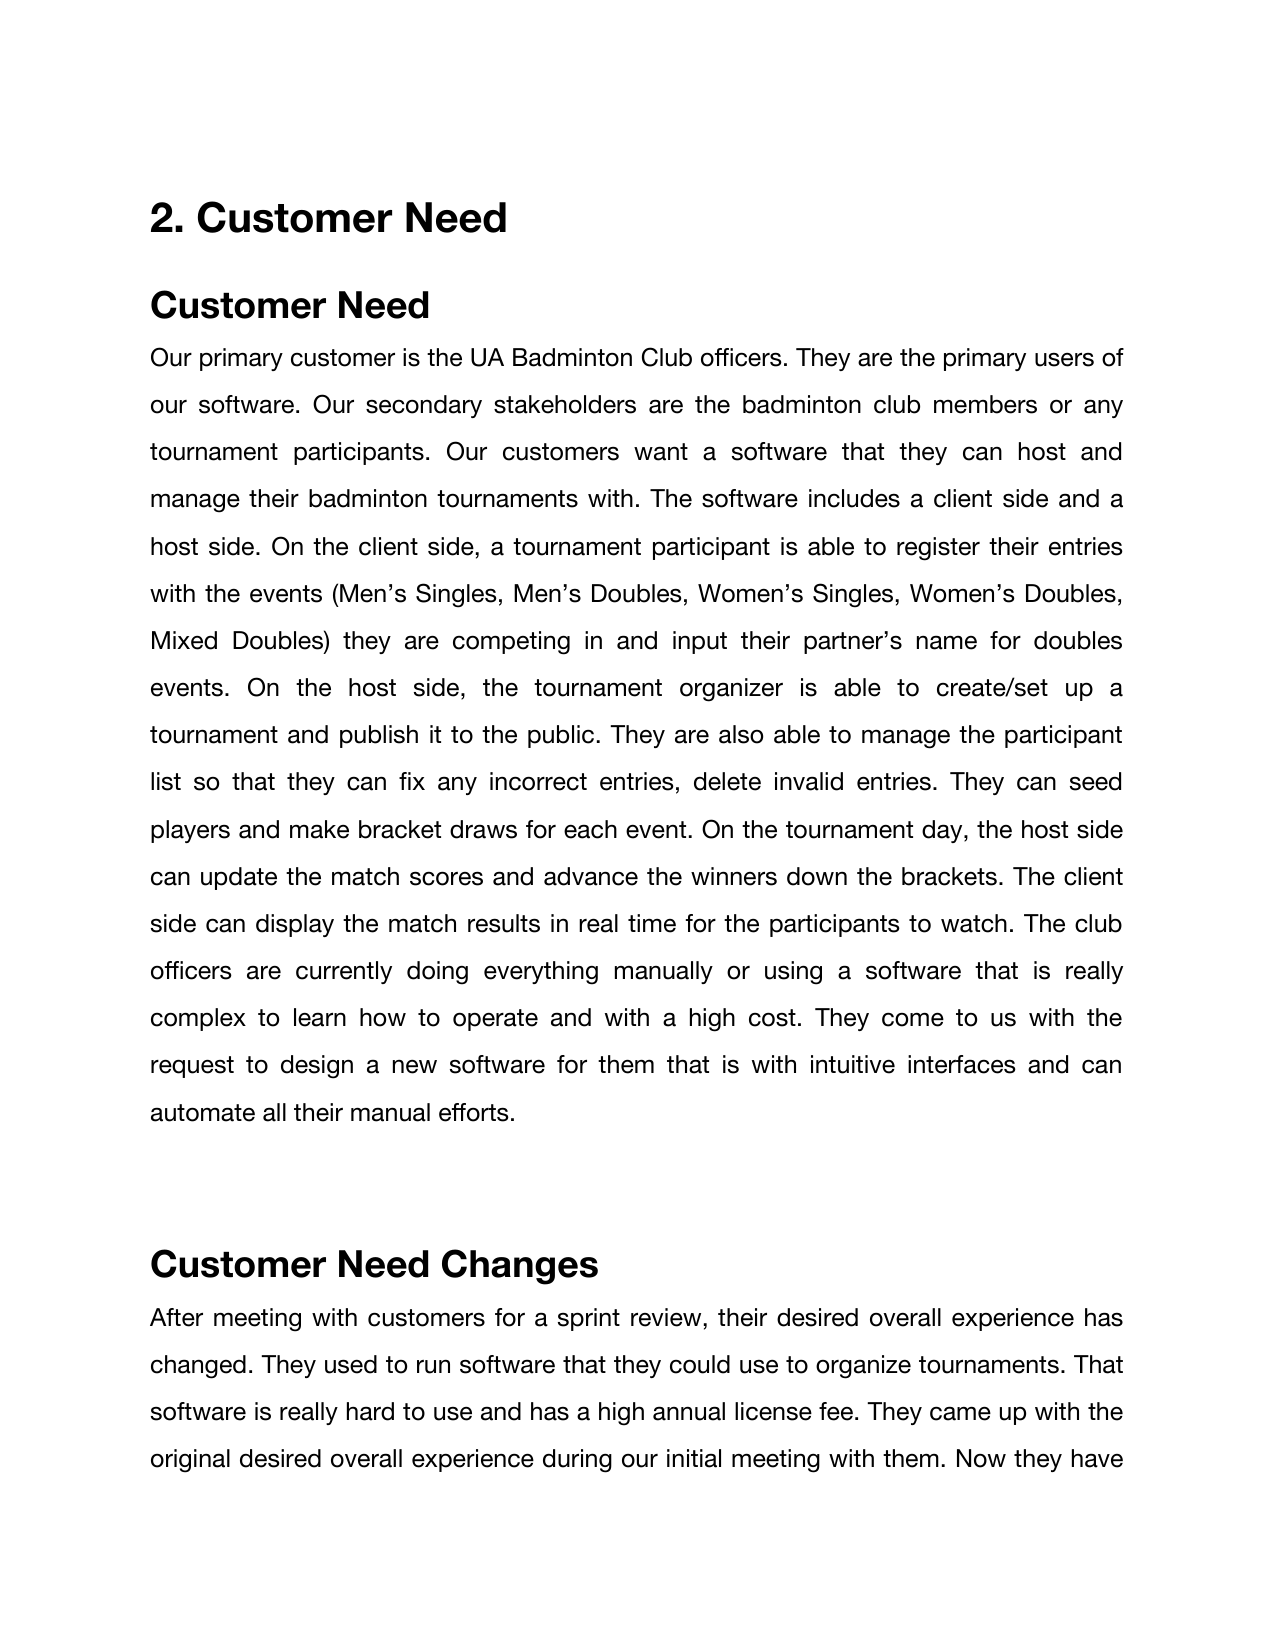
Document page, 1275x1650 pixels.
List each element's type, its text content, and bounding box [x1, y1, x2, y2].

subtitle Customer Need Changes [150, 1241, 1125, 1289]
text Our primary customer is the UA Badminton Club officers. They are the primary users of our software. Our secondary stakeholders are the badminton club members or any tournament participants. Our customers want a software that they can host and manage their badminton tournaments with. The software includes a client side and a host side. On the client side, a tournament participant is able to register their entries with the events (Men’s Singles, Men’s Doubles, Women’s Singles, Women’s Doubles, Mixed Doubles) they are competing in and input their partner’s name for doubles events. On the host side, the tournament organizer is able to create/set up a tournament and publish it to the public. They are also able to manage the participant list so that they can fix any incorrect entries, delete invalid entries. They can seed players and make bracket draws for each event. On the tournament day, the host side can update the match scores and advance the winners down the brackets. The client side can display the match results in real time for the participants to watch. The club officers are currently doing everything manually or using a software that is really complex to learn how to operate and with a high cost. They come to us with the request to design a new software for them that is with intuitive interfaces and can automate all their manual efforts. [150, 342, 1125, 1128]
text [150, 1302, 1125, 1474]
subtitle Customer Need [150, 282, 1125, 329]
subtitle 2. Customer Need [150, 192, 1125, 244]
